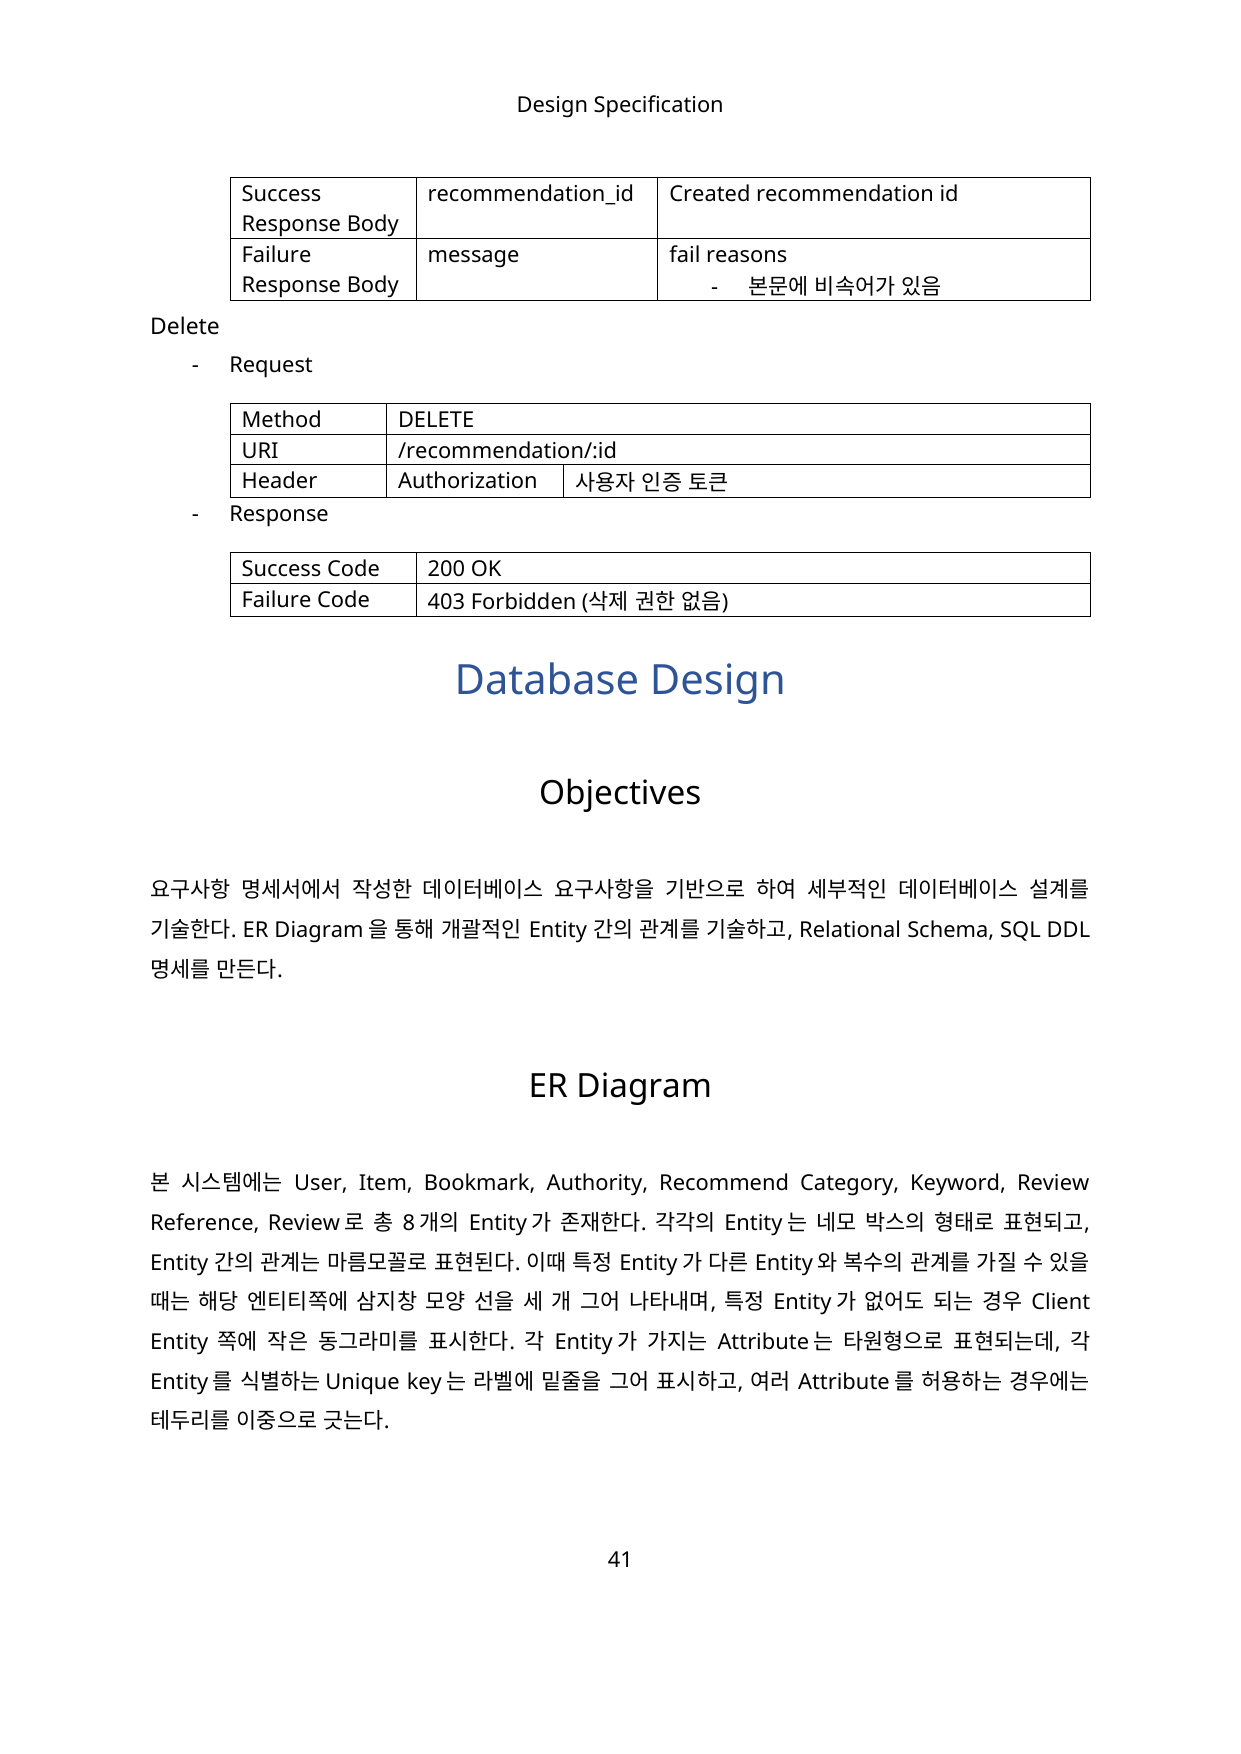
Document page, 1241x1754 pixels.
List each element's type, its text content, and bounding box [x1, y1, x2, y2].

subtitle Delete [150, 310, 1090, 341]
table_header 200 OK [417, 553, 1090, 583]
subtitle ER Diagram [150, 1062, 1090, 1107]
text 본 시스템에는 User, Item, Bookmark, Authority, Recommend Category, Keyword, Review Reference, Review로 총 8개의 Entity가 존재한다. 각각의 Entity는 네모 박스의 형태로 표현되고, Entity 간의 관계는 마름모꼴로 표현된다. 이때 특정 Entity가 다른 Entity와 복수의 관계를 가질 수 있을 때는 해당 엔티티쪽에 삼지창 모양 선을 세 개 그어 나타내며, 특정 Entity가 없어도 되는 경우 Client Entity 쪽에 작은 동그라미를 표시한다. 각 Entity가 가지는 Attribute는 타원형으로 표현되는데, 각 Entity를 식별하는Unique key는 라벨에 밑줄을 그어 표시하고, 여러 Attribute를 허용하는 경우에는 테두리를 이중으로 긋는다. [150, 1165, 1090, 1435]
table_cell 403 Forbidden (삭제 권한 없음) [417, 584, 1090, 616]
table_cell 사용자 인증 토큰 [564, 465, 1090, 497]
table_cell Authorization [387, 465, 563, 497]
table_cell /recommendation/:id [387, 435, 1090, 464]
list Request [192, 349, 1090, 379]
table_cell Created recommendation id [658, 178, 1090, 238]
table_cell Header [231, 465, 386, 497]
table_cell Failure Code [231, 584, 416, 616]
text 요구사항 명세서에서 작성한 데이터베이스 요구사항을 기반으로 하여 세부적인 데이터베이스 설계를 기술한다. ER Diagram을 통해 개괄적인 Entity 간의 관계를 기술하고, Relational Schema, SQL DDL 명세를 만든다. [150, 872, 1090, 983]
subtitle Objectives [150, 769, 1090, 814]
table_header Success Code [231, 553, 416, 583]
subtitle Database Design [150, 650, 1090, 707]
table_cell fail reasons 본문에 비속어가 있음 [658, 239, 1090, 300]
table_header DELETE [387, 404, 1090, 433]
table_header Method [231, 404, 386, 433]
table_cell URI [231, 435, 386, 464]
table_cell recommendation_id [417, 178, 657, 238]
list Response [192, 498, 1090, 528]
table_cell Failure Response Body [231, 239, 416, 300]
table_cell Success Response Body [231, 178, 416, 238]
table_cell message [417, 239, 657, 300]
